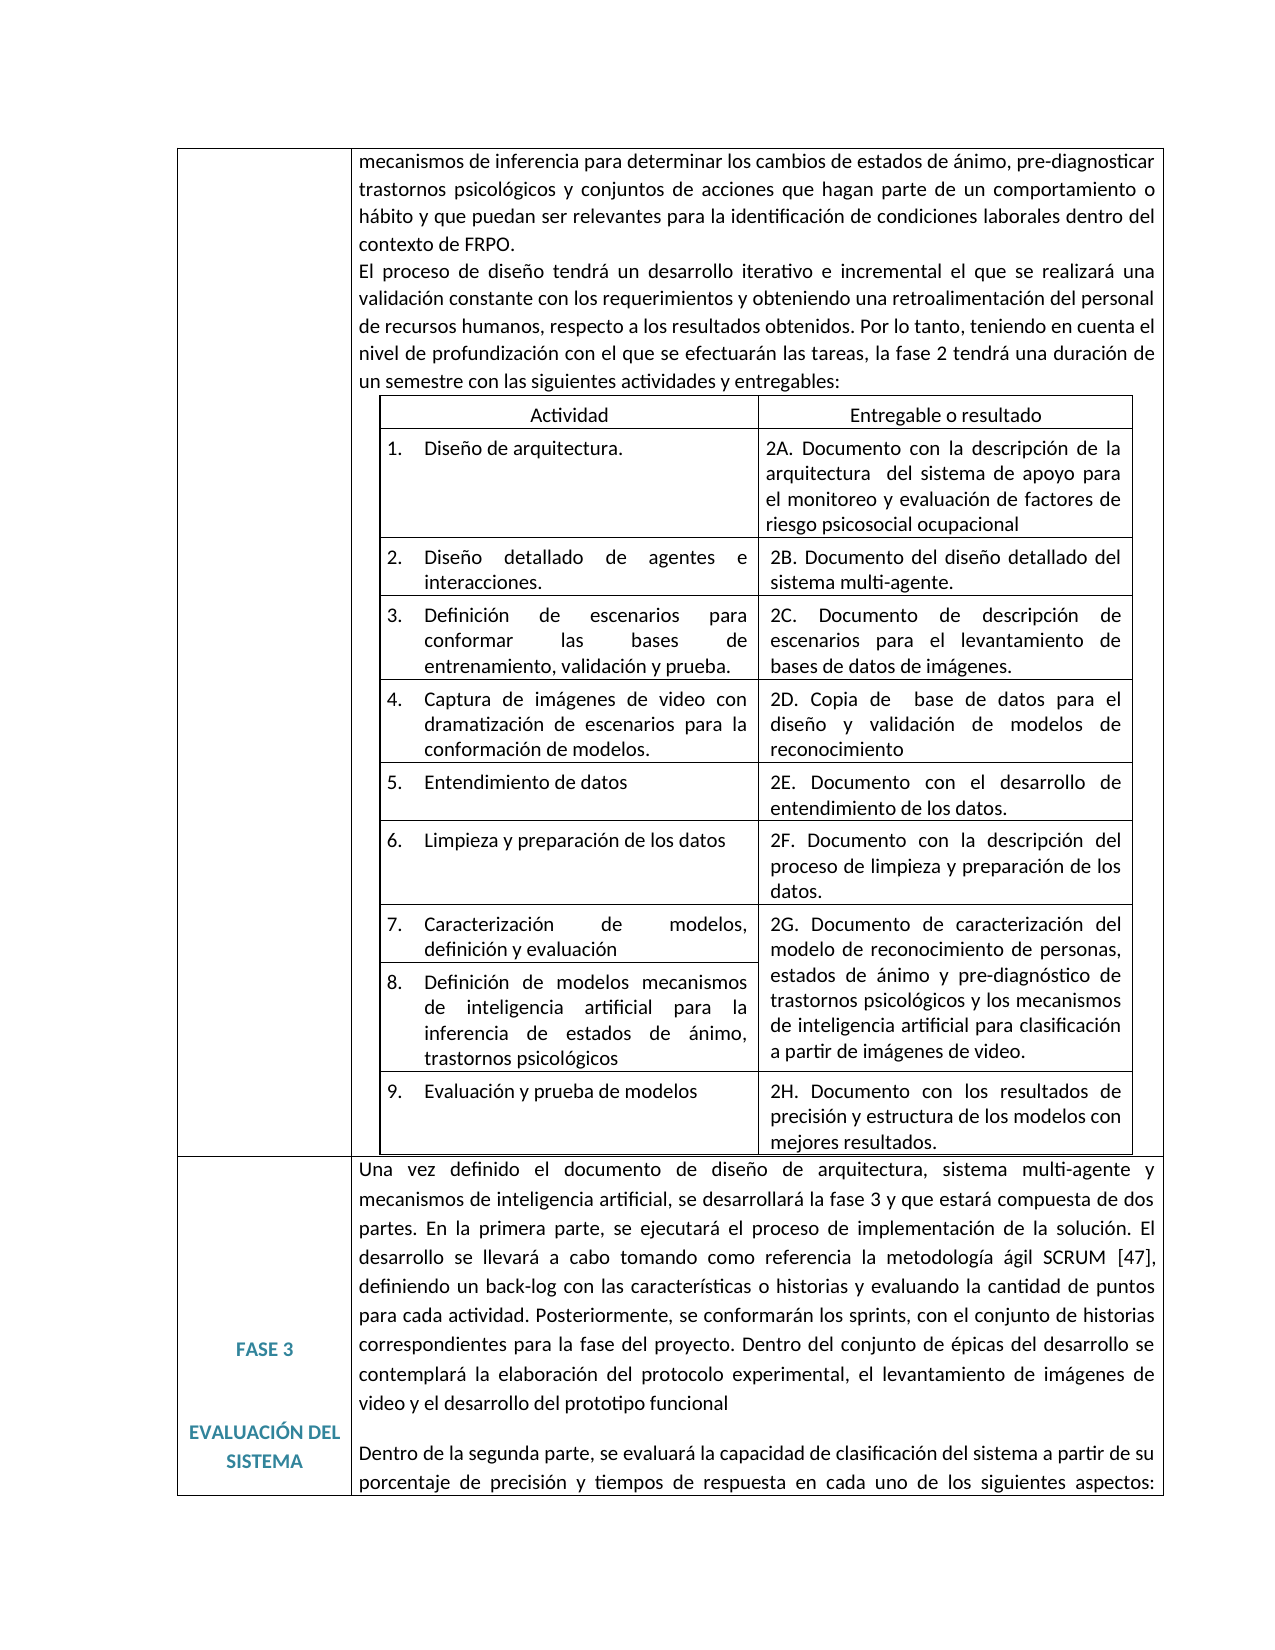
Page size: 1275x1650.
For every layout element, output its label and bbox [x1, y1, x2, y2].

table_cell [178, 1157, 351, 1494]
table_cell [352, 1157, 1163, 1494]
table_cell [178, 149, 351, 1156]
table_cell [352, 149, 1163, 1156]
